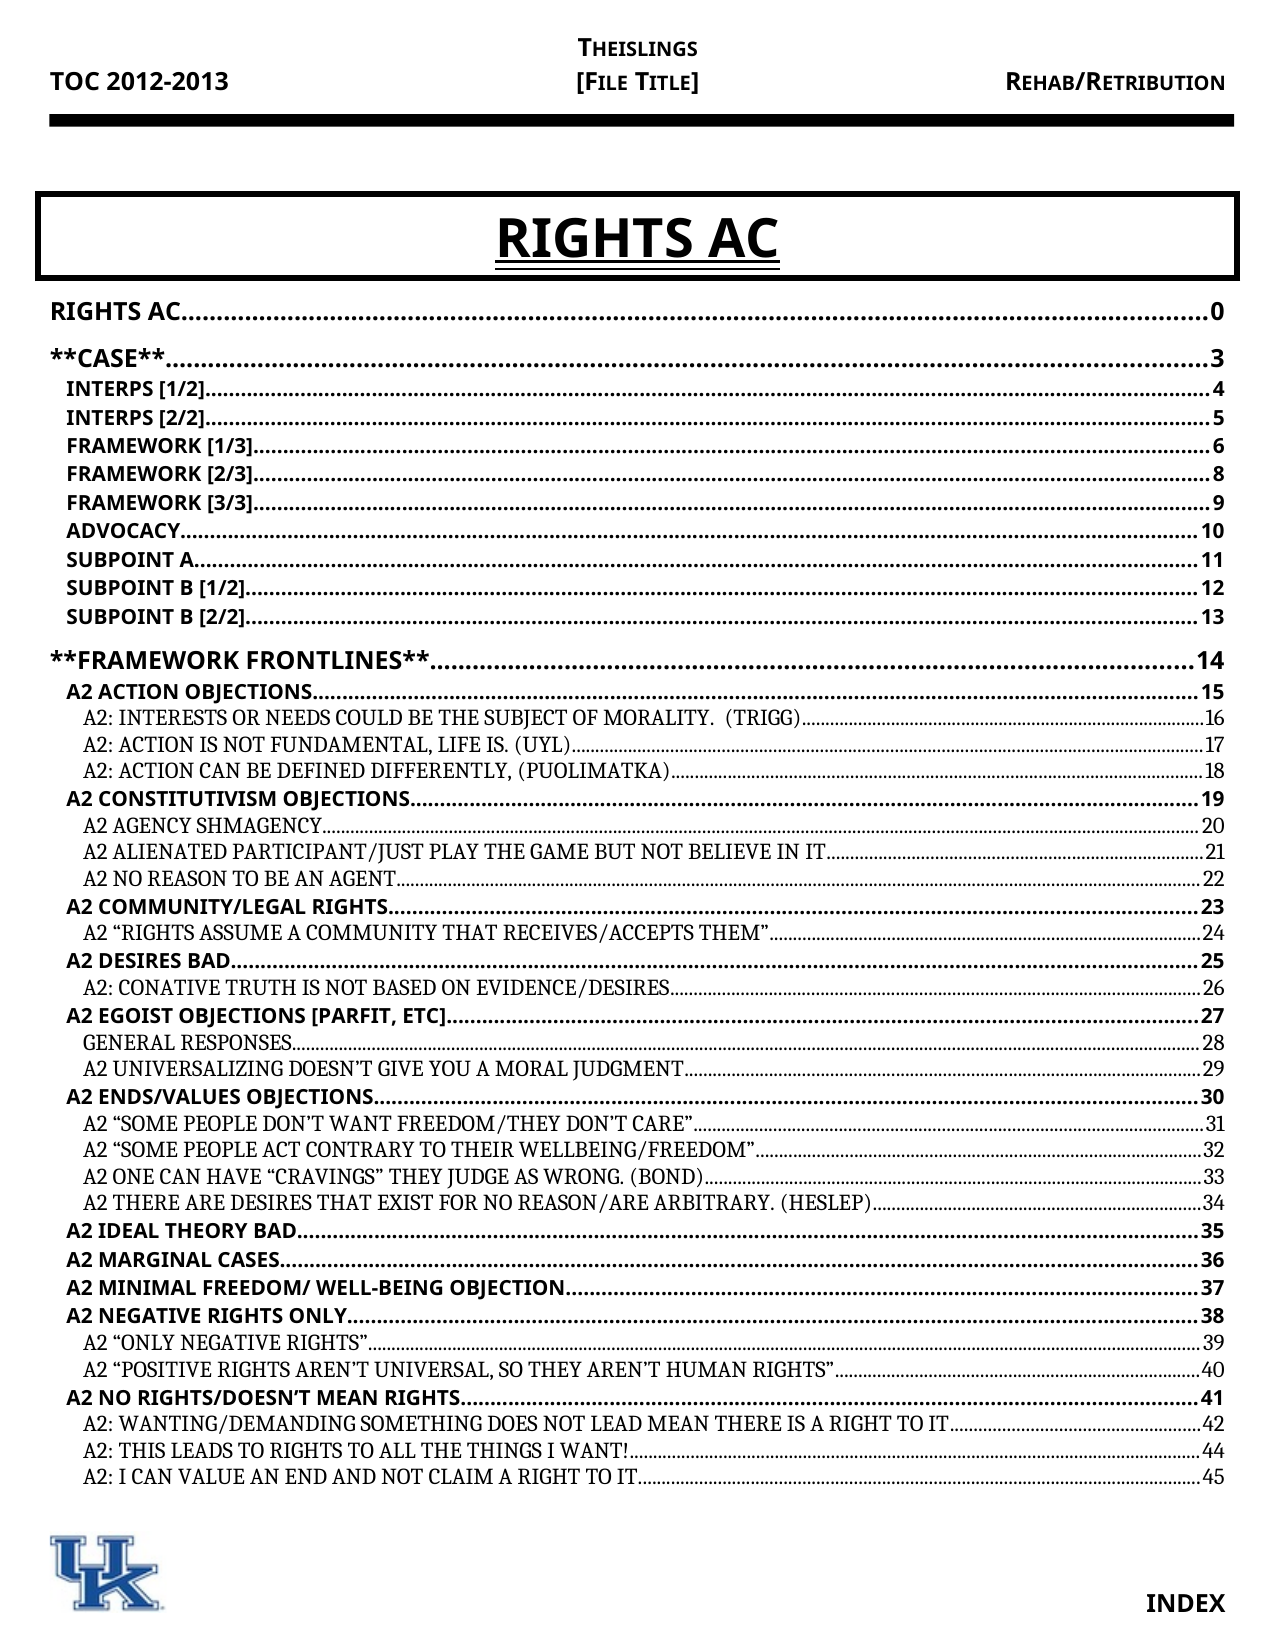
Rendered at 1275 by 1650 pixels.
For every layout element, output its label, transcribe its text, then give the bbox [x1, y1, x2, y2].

text A2 AGENCY SHMAGENCY 20 [83, 813, 1226, 839]
text A2 “RIGHTS ASSUME A COMMUNITY THAT RECEIVES/ACCEPTS THEM” 24 [83, 920, 1226, 947]
text **FRAMEWORK FRONTLINES** 14 [49, 643, 1226, 677]
text A2 THERE ARE DESIRES THAT EXIST FOR NO REASON/ARE ARBITRARY. (HESLEP) 34 [83, 1190, 1226, 1216]
text SUBPOINT B [2/2] 13 [66, 602, 1226, 630]
text A2: THIS LEADS TO RIGHTS TO ALL THE THINGS I WANT! 44 [83, 1438, 1226, 1464]
text A2 ALIENATED PARTICIPANT/JUST PLAY THE GAME BUT NOT BELIEVE IN IT 21 [83, 839, 1226, 865]
text FRAMEWORK [1/3] 6 [66, 431, 1226, 459]
text A2 COMMUNITY/LEGAL RIGHTS 23 [66, 892, 1226, 920]
text FRAMEWORK [3/3] 9 [66, 488, 1226, 516]
text A2 “ONLY NEGATIVE RIGHTS” 39 [83, 1330, 1226, 1356]
text A2 IDEAL THEORY BAD 35 [66, 1216, 1226, 1245]
text A2: ACTION CAN BE DEFINED DIFFERENTLY, (PUOLIMATKA) 18 [83, 758, 1226, 784]
text A2 “POSITIVE RIGHTS AREN’T UNIVERSAL, SO THEY AREN’T HUMAN RIGHTS” 40 [83, 1356, 1226, 1383]
text INTERPS [2/2] 5 [66, 403, 1226, 431]
text A2: WANTING/DEMANDING SOMETHING DOES NOT LEAD MEAN THERE IS A RIGHT TO IT 42 [83, 1411, 1226, 1438]
text A2 DESIRES BAD 25 [66, 947, 1226, 975]
text GENERAL RESPONSES 28 [83, 1030, 1226, 1056]
text A2 ENDS/VALUES OBJECTIONS 30 [66, 1082, 1226, 1111]
text A2 “SOME PEOPLE ACT CONTRARY TO THEIR WELLBEING/FREEDOM” 32 [83, 1137, 1226, 1164]
text ADVOCACY 10 [66, 516, 1226, 545]
text A2 UNIVERSALIZING DOESN’T GIVE YOU A MORAL JUDGMENT 29 [83, 1056, 1226, 1082]
text A2 MINIMAL FREEDOM/ WELL-BEING OBJECTION 37 [66, 1273, 1226, 1302]
picture [49, 1531, 167, 1613]
text A2: CONATIVE TRUTH IS NOT BASED ON EVIDENCE/DESIRES 26 [83, 975, 1226, 1001]
text A2 ACTION OBJECTIONS 15 [66, 677, 1226, 705]
text FRAMEWORK [2/3] 8 [66, 459, 1226, 488]
text A2 NEGATIVE RIGHTS ONLY 38 [66, 1302, 1226, 1330]
subtitle RIGHTS AC [41, 197, 1234, 275]
text A2 ONE CAN HAVE “CRAVINGS” THEY JUDGE AS WRONG. (BOND) 33 [83, 1164, 1226, 1190]
text RIGHTS AC 0 [49, 294, 1226, 328]
text A2 MARGINAL CASES 36 [66, 1245, 1226, 1273]
text A2: INTERESTS OR NEEDS COULD BE THE SUBJECT OF MORALITY. (TRIGG) 16 [83, 705, 1226, 732]
text A2: I CAN VALUE AN END AND NOT CLAIM A RIGHT TO IT. 45 [83, 1464, 1226, 1490]
text SUBPOINT A 11 [66, 545, 1226, 573]
text A2 CONSTITUTIVISM OBJECTIONS 19 [66, 784, 1226, 813]
text INTERPS [1/2] 4 [66, 374, 1226, 403]
text A2 NO RIGHTS/DOESN’T MEAN RIGHTS 41 [66, 1383, 1226, 1411]
text A2 NO REASON TO BE AN AGENT 22 [83, 865, 1226, 892]
text A2 “SOME PEOPLE DON’T WANT FREEDOM/THEY DON’T CARE” 31 [83, 1111, 1226, 1137]
text A2 EGOIST OBJECTIONS [PARFIT, ETC] 27 [66, 1001, 1226, 1030]
text SUBPOINT B [1/2] 12 [66, 573, 1226, 602]
text A2: ACTION IS NOT FUNDAMENTAL, LIFE IS. (UYL) 17 [83, 732, 1226, 758]
text **CASE** 3 [49, 340, 1226, 374]
